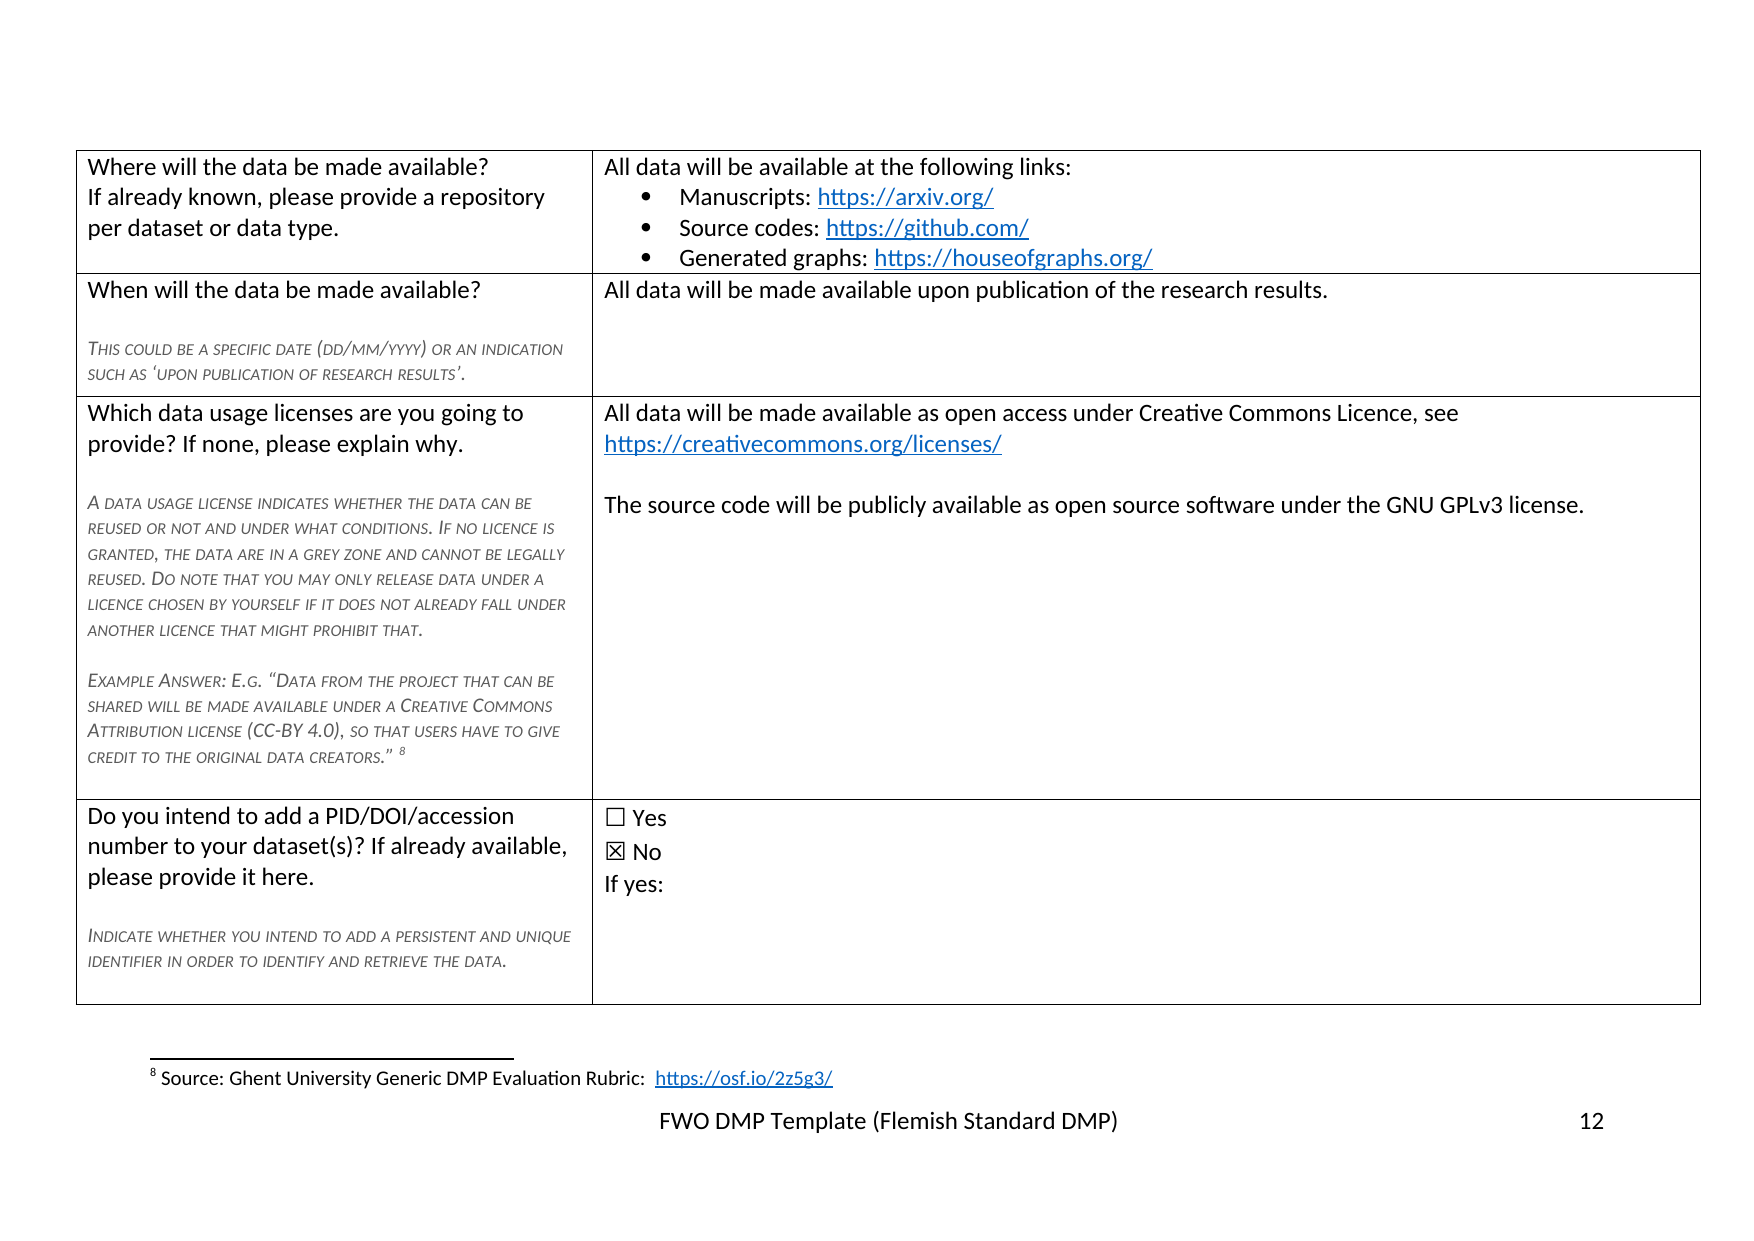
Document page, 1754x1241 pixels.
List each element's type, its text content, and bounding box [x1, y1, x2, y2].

table_cell Where will the data be made available? If already known, please provide a repository per dataset or data type. [77, 151, 592, 273]
table_cell All data will be made available as open access under Creative Commons Licence, see https://creativecommons.org/licenses/ The source code will be publicly available as open source software under the GNU GPLv3 license. [593, 397, 1700, 799]
table_cell All data will be available at the following links: Manuscripts: https://arxiv.org/ Source codes: https://github.com/ Generated graphs: https://houseofgraphs.org/ [593, 151, 1700, 273]
table_cell Yes No If yes: [593, 800, 1700, 1003]
table_cell Do you intend to add a PID/DOI/accession number to your dataset(s)? If already available, please provide it here. Indicate whether you intend to add a persistent and unique identifier in order to identify and retrieve the data. [77, 800, 592, 1003]
table_cell When will the data be made available? This could be a specific date (dd/mm/yyyy) or an indication such as ‘upon publication of research results’. [77, 274, 592, 396]
table_cell All data will be made available upon publication of the research results. [593, 274, 1700, 396]
table_cell Which data usage licenses are you going to provide? If none, please explain why. A data usage license indicates whether the data can be reused or not and under what conditions. If no licence is granted, the data are in a grey zone and cannot be legally reused. Do note that you may only release data under a licence chosen by yourself if it does not already fall under another licence that might prohibit that. Example Answer: E.g. “Data from the project that can be shared will be made available under a Creative Commons Attribution license (CC-BY 4.0), so that users have to give credit to the original data creators.” [77, 397, 592, 799]
